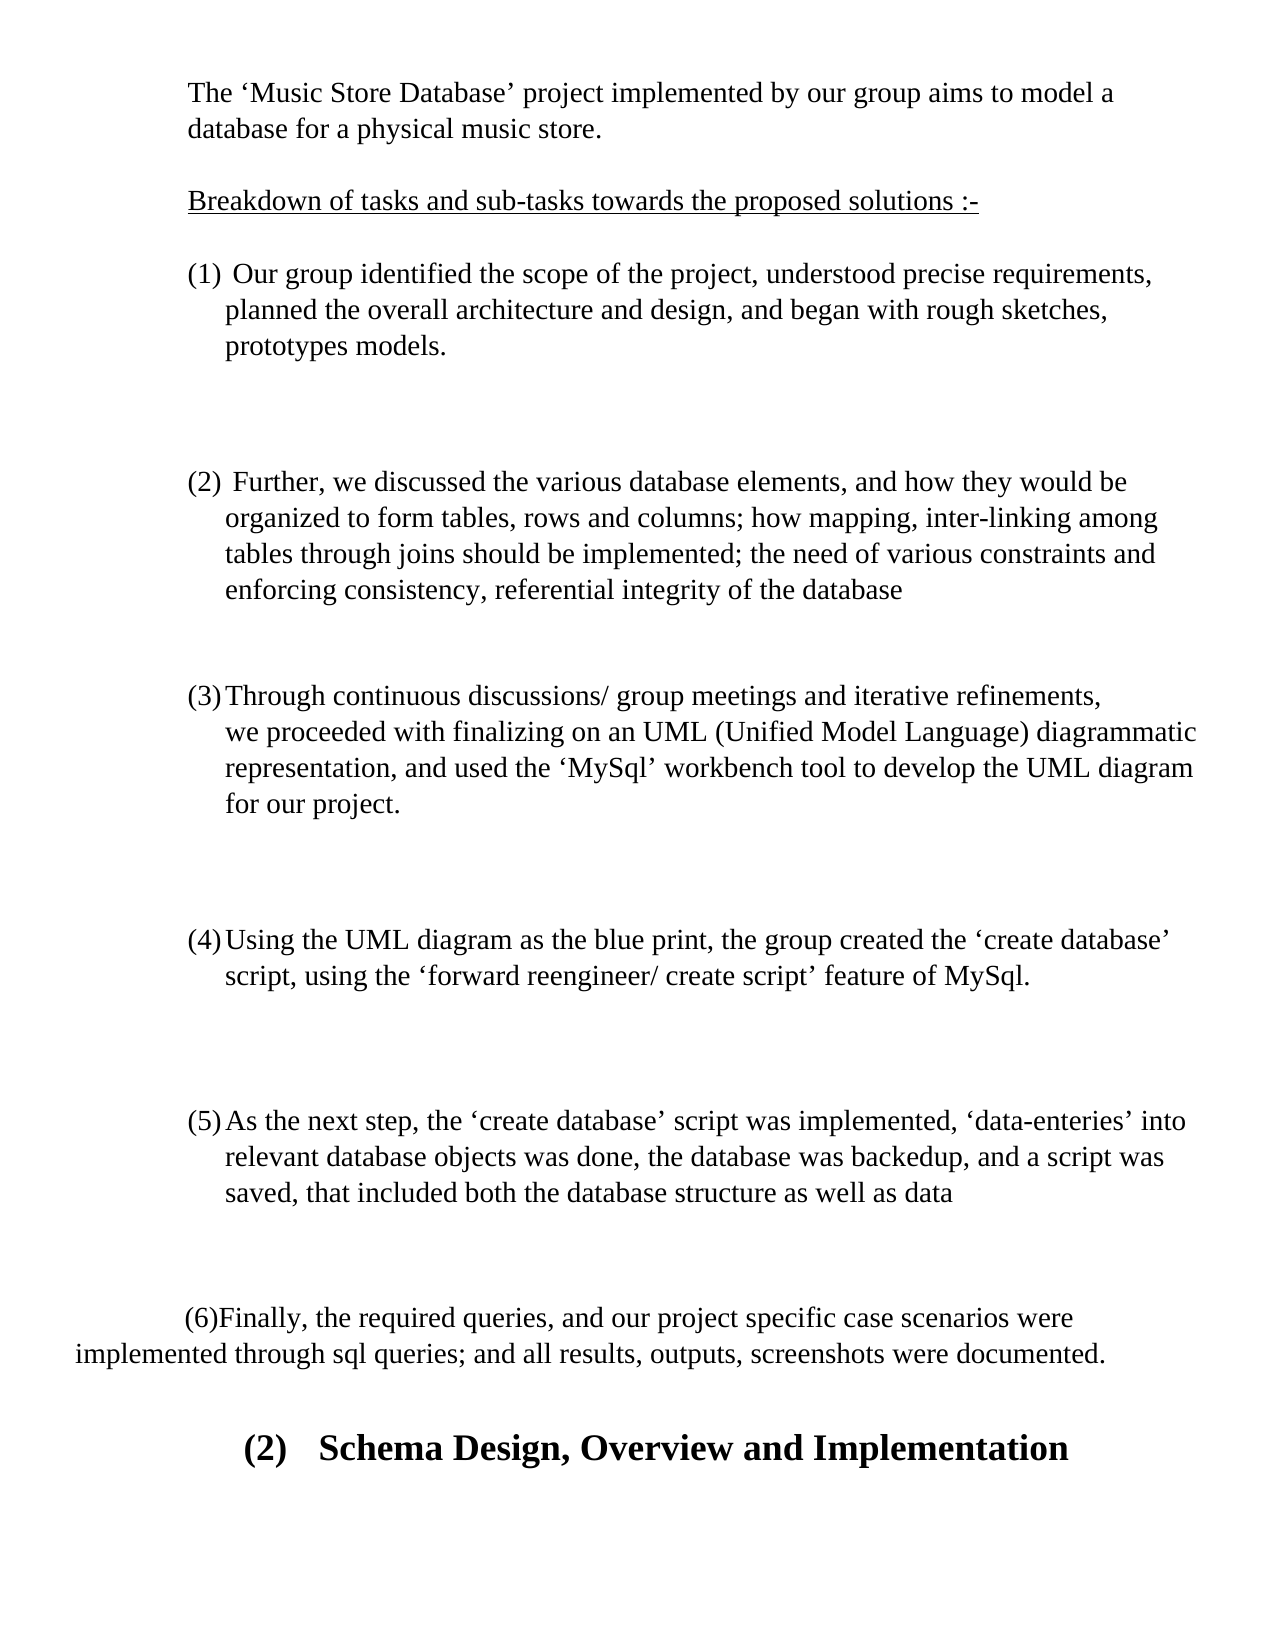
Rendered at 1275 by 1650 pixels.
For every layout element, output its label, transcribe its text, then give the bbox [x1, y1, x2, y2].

list The ‘Music Store Database’ project implemented by our group aims to model a database for a physical music store. [187, 75, 1200, 145]
list Using the UML diagram as the blue print, the group created the ‘create database’ script, using the ‘forward reengineer/ create script’ feature of MySql. [187, 922, 1200, 992]
list Breakdown of tasks and sub-tasks towards the proposed solutions :- [187, 183, 1200, 217]
list As the next step, the ‘create database’ script was implemented, ‘data-enteries’ into relevant database objects was done, the database was backedup, and a script was saved, that included both the database structure as well as data [187, 1103, 1200, 1209]
list Schema Design, Overview and Implementation [112, 1425, 1200, 1468]
text (6)Finally, the required queries, and our project specific case scenarios were implemented through sql queries; and all results, outputs, screenshots were documented. [75, 1300, 1200, 1370]
list Our group identified the scope of the project, understood precise requirements, planned the overall architecture and design, and began with rough sketches, prototypes models. [187, 256, 1200, 362]
list we proceeded with finalizing on an UML (Unified Model Language) diagrammatic representation, and used the ‘MySql’ workbench tool to develop the UML diagram for our project. [225, 714, 1200, 820]
list Through continuous discussions/ group meetings and iterative refinements, [187, 678, 1200, 711]
list Further, we discussed the various database elements, and how they would be organized to form tables, rows and columns; how mapping, inter-linking among tables through joins should be implemented; the need of various constraints and enforcing consistency, referential integrity of the database [187, 464, 1200, 606]
